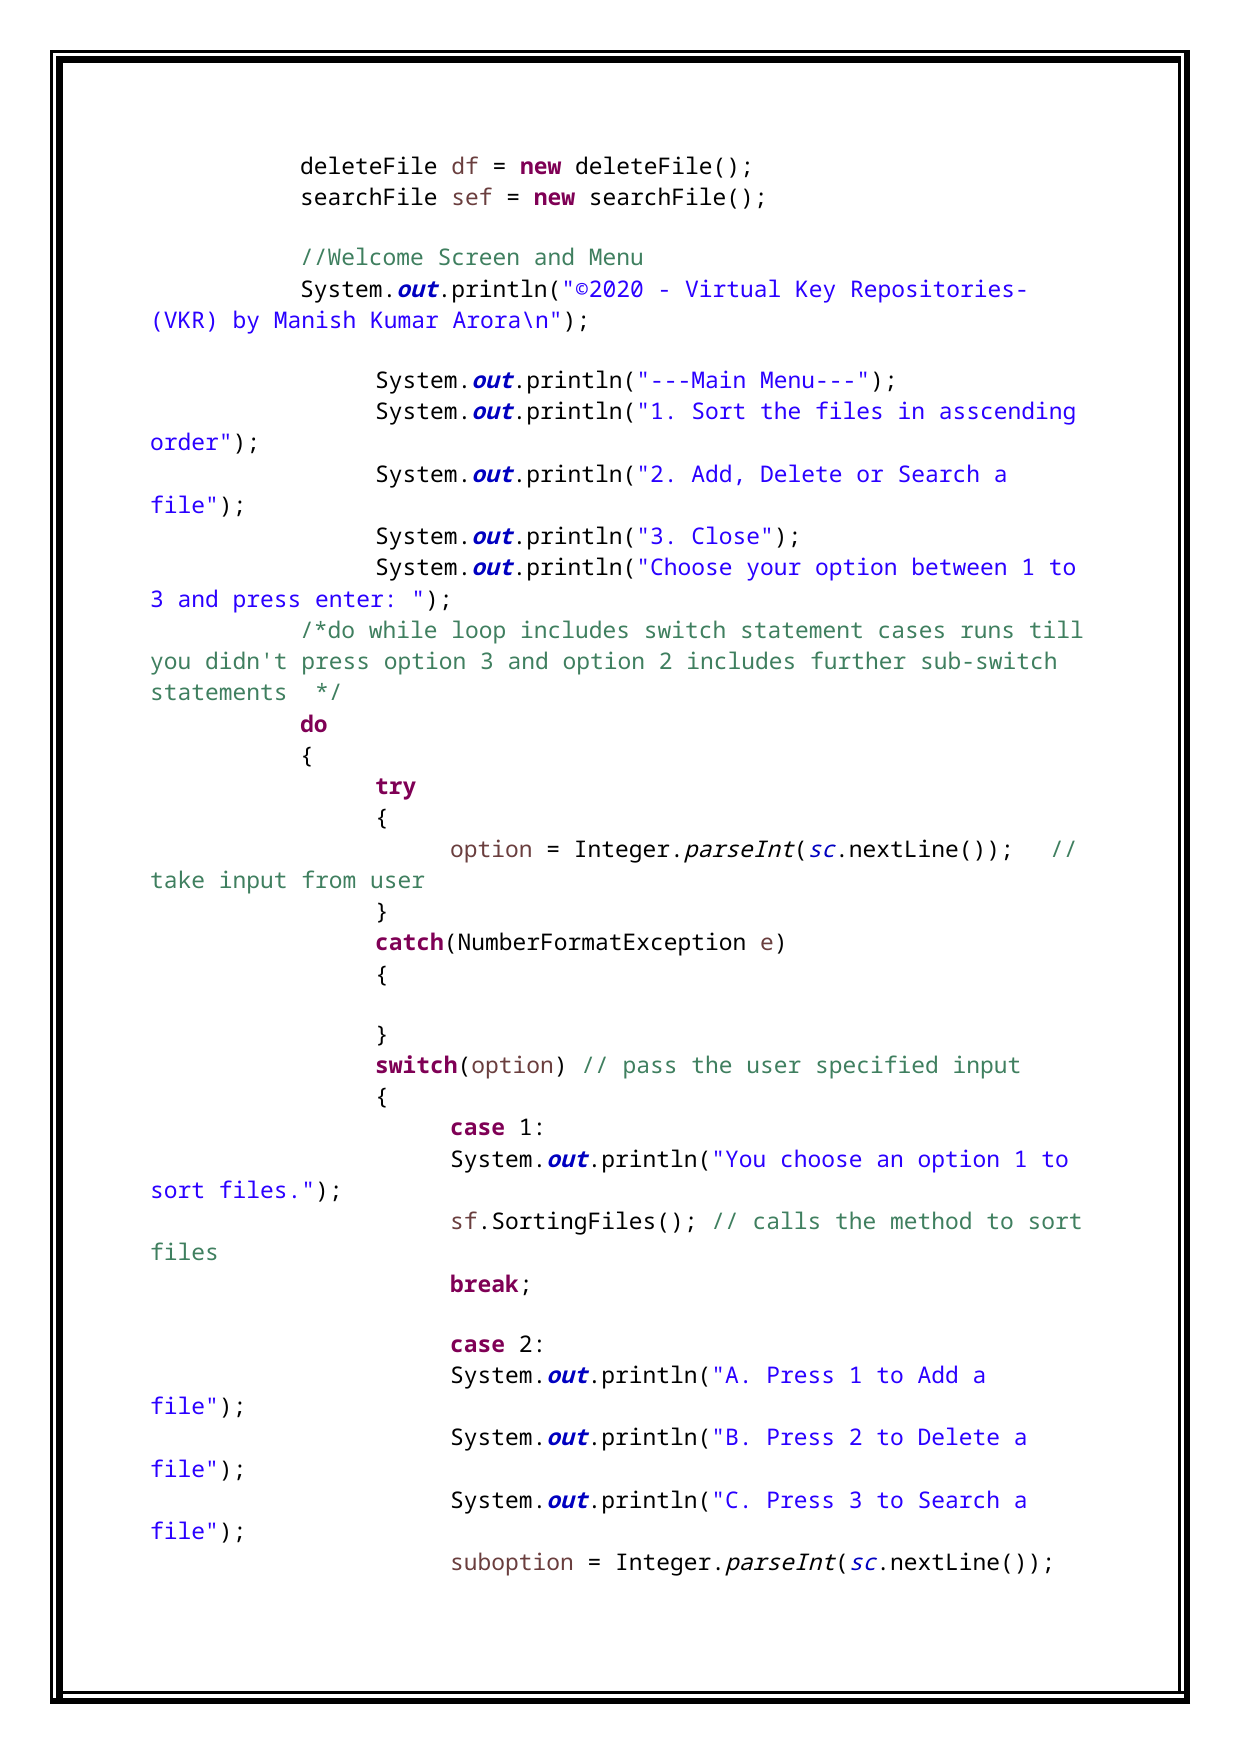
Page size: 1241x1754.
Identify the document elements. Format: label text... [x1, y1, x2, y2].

text System.out.println("You choose an option 1 to sort files."); [150, 1142, 1090, 1205]
text } [150, 1017, 1090, 1049]
text System.out.println("A. Press 1 to Add a file"); [150, 1359, 1090, 1421]
text { [150, 739, 1090, 770]
text } [150, 895, 1090, 926]
text option = Integer.parseInt(sc.nextLine()); // take input from user [150, 832, 1090, 895]
text System.out.println("Choose your option between 1 to 3 and press enter: "); [150, 551, 1090, 614]
text break; [150, 1267, 1090, 1299]
text catch(NumberFormatException e) [150, 926, 1090, 957]
text do [150, 707, 1090, 739]
text { [150, 801, 1090, 832]
text System.out.println("©2020 - Virtual Key Repositories-(VKR) by Manish Kumar Arora\n"); [150, 272, 1090, 335]
text deleteFile df = new deleteFile(); [150, 150, 1090, 181]
text { [150, 1080, 1090, 1111]
text System.out.println("B. Press 2 to Delete a file"); [150, 1421, 1090, 1484]
text sf.SortingFiles(); // calls the method to sort files [150, 1205, 1090, 1267]
text try [150, 770, 1090, 801]
text { [150, 957, 1090, 989]
text System.out.println("C. Press 3 to Search a file"); [150, 1484, 1090, 1546]
text System.out.println("1. Sort the files in asscending order"); [150, 395, 1090, 457]
text System.out.println("3. Close"); [150, 520, 1090, 551]
text switch(option) // pass the user specified input [150, 1049, 1090, 1080]
text //Welcome Screen and Menu [150, 241, 1090, 272]
text case 2: [150, 1327, 1090, 1359]
text suboption = Integer.parseInt(sc.nextLine()); [150, 1546, 1090, 1577]
text case 1: [150, 1111, 1090, 1142]
text searchFile sef = new searchFile(); [150, 181, 1090, 212]
text System.out.println("2. Add, Delete or Search a file"); [150, 457, 1090, 520]
text /*do while loop includes switch statement cases runs till you didn't press option 3 and option 2 includes further sub-switch statements */ [150, 614, 1090, 707]
text System.out.println("---Main Menu---"); [150, 364, 1090, 395]
